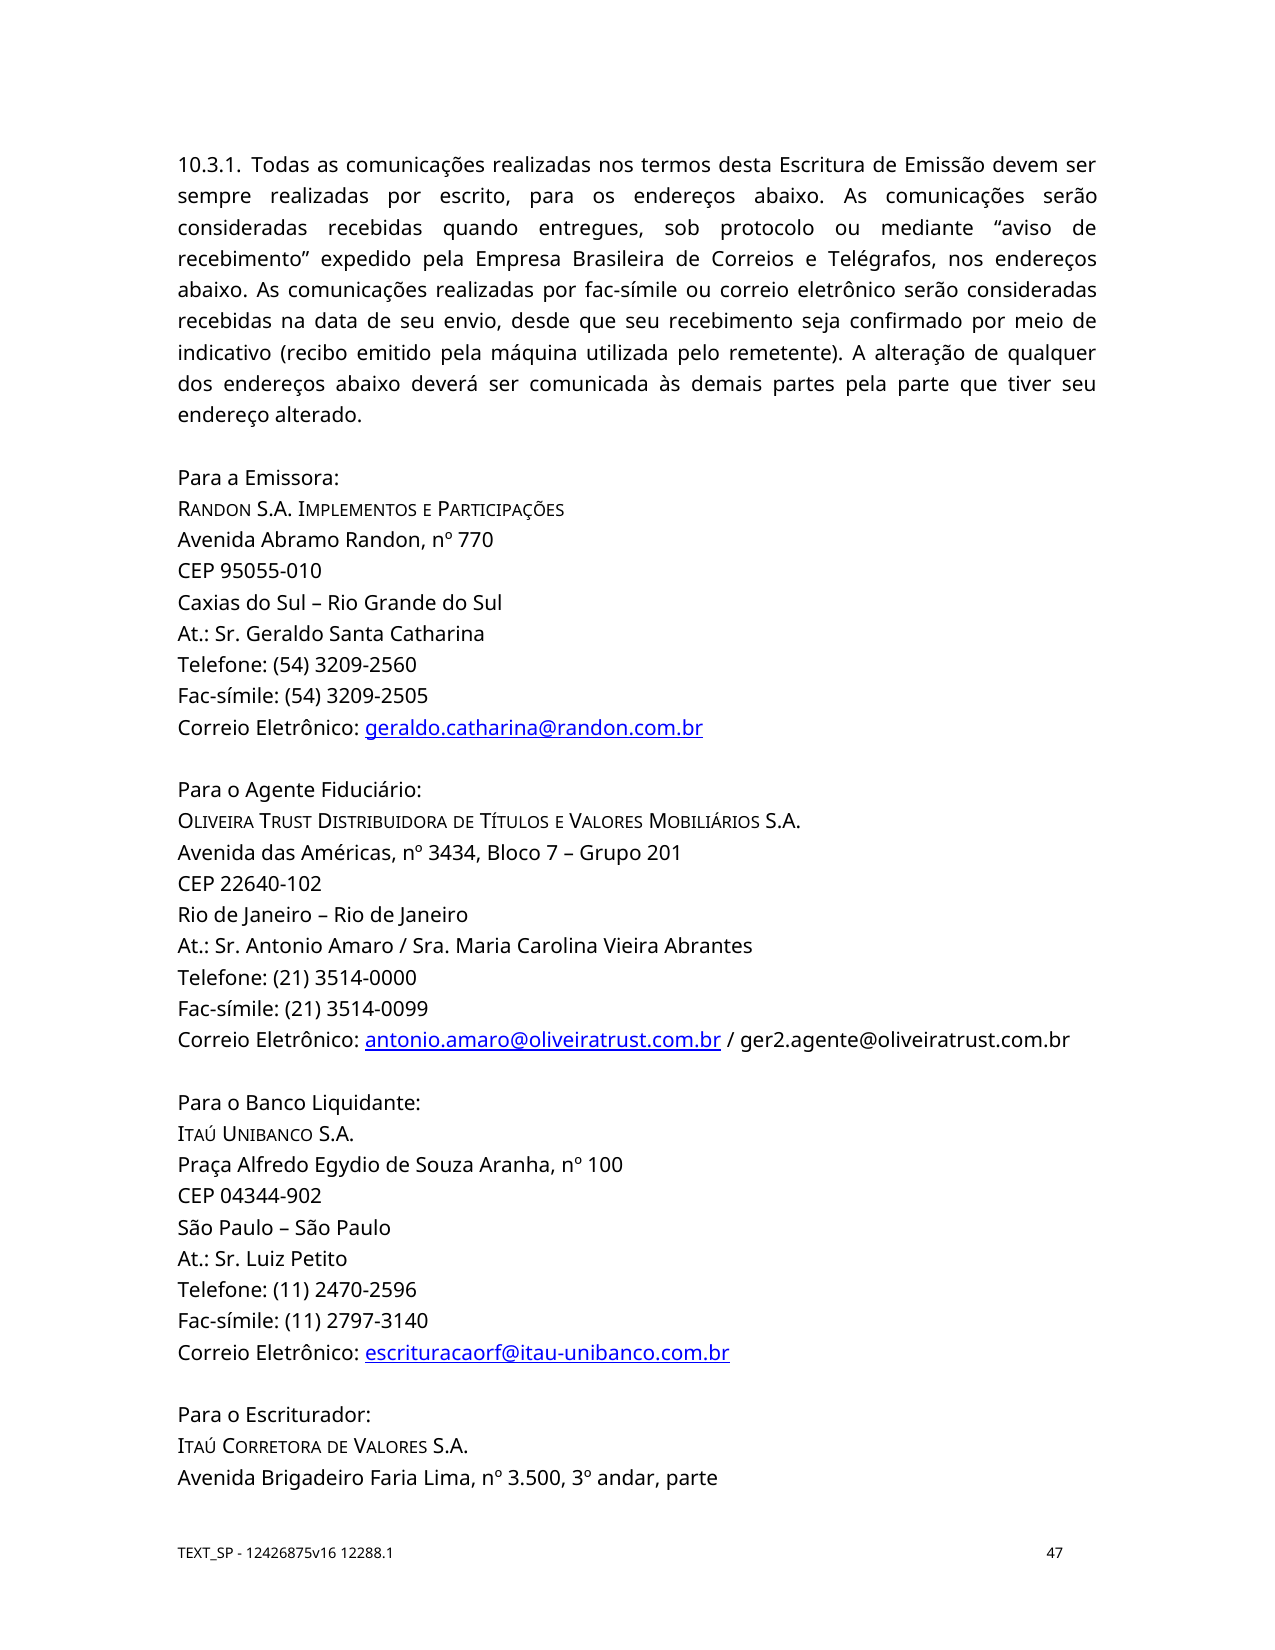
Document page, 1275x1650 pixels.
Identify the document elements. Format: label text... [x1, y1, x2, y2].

text CEP 04344-902 [177, 1179, 1098, 1210]
text Telefone: (21) 3514-0000 [177, 960, 1098, 991]
text At.: Sr. Geraldo Santa Catharina [177, 616, 1098, 648]
text Avenida Brigadeiro Faria Lima, nº 3.500, 3º andar, parte [177, 1460, 1098, 1491]
text Fac-símile: (11) 2797-3140 [177, 1304, 1098, 1335]
text Itaú Unibanco S.A. [177, 1116, 1098, 1148]
text Para o Agente Fiduciário: [177, 773, 1098, 804]
text Para o Banco Liquidante: [177, 1085, 1098, 1116]
text CEP 95055-010 [177, 554, 1098, 585]
text Avenida das Américas, nº 3434, Bloco 7 – Grupo 201 [177, 835, 1098, 866]
text Para o Escriturador: [177, 1398, 1098, 1429]
text Fac-símile: (21) 3514-0099 [177, 991, 1098, 1023]
text Itaú Corretora de Valores S.A. [177, 1429, 1098, 1460]
text Praça Alfredo Egydio de Souza Aranha, nº 100 [177, 1148, 1098, 1179]
text Telefone: (11) 2470-2596 [177, 1273, 1098, 1304]
text At.: Sr. Luiz Petito [177, 1241, 1098, 1273]
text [177, 1335, 1098, 1366]
text Avenida Abramo Randon, nº 770 [177, 523, 1098, 554]
text Oliveira Trust Distribuidora de Títulos e Valores Mobiliários S.A. [177, 804, 1098, 835]
text Correio Eletrônico: antonio.amaro@oliveiratrust.com.br / ger2.agente@oliveiratrust.com.br [177, 1023, 1098, 1054]
text At.: Sr. Antonio Amaro / Sra. Maria Carolina Vieira Abrantes [177, 929, 1098, 960]
text Correio Eletrônico: geraldo.catharina@randon.com.br [177, 710, 1098, 741]
list Todas as comunicações realizadas nos termos desta Escritura de Emissão devem ser sempre realizadas por escrito, para os endereços abaixo. As comunicações serão consideradas recebidas quando entregues, sob protocolo ou mediante “aviso de recebimento” expedido pela Empresa Brasileira de Correios e Telégrafos, nos endereços abaixo. As comunicações realizadas por fac-símile ou correio eletrônico serão consideradas recebidas na data de seu envio, desde que seu recebimento seja confirmado por meio de indicativo (recibo emitido pela máquina utilizada pelo remetente). A alteração de qualquer dos endereços abaixo deverá ser comunicada às demais partes pela parte que tiver seu endereço alterado. [177, 148, 1098, 429]
text Randon S.A. Implementos e Participações [177, 491, 1098, 523]
text Caxias do Sul – Rio Grande do Sul [177, 585, 1098, 616]
text Rio de Janeiro – Rio de Janeiro [177, 898, 1098, 929]
text Para a Emissora: [177, 460, 1098, 491]
text São Paulo – São Paulo [177, 1210, 1098, 1241]
text Fac-símile: (54) 3209-2505 [177, 679, 1098, 710]
text Telefone: (54) 3209-2560 [177, 648, 1098, 679]
text CEP 22640-102 [177, 866, 1098, 898]
